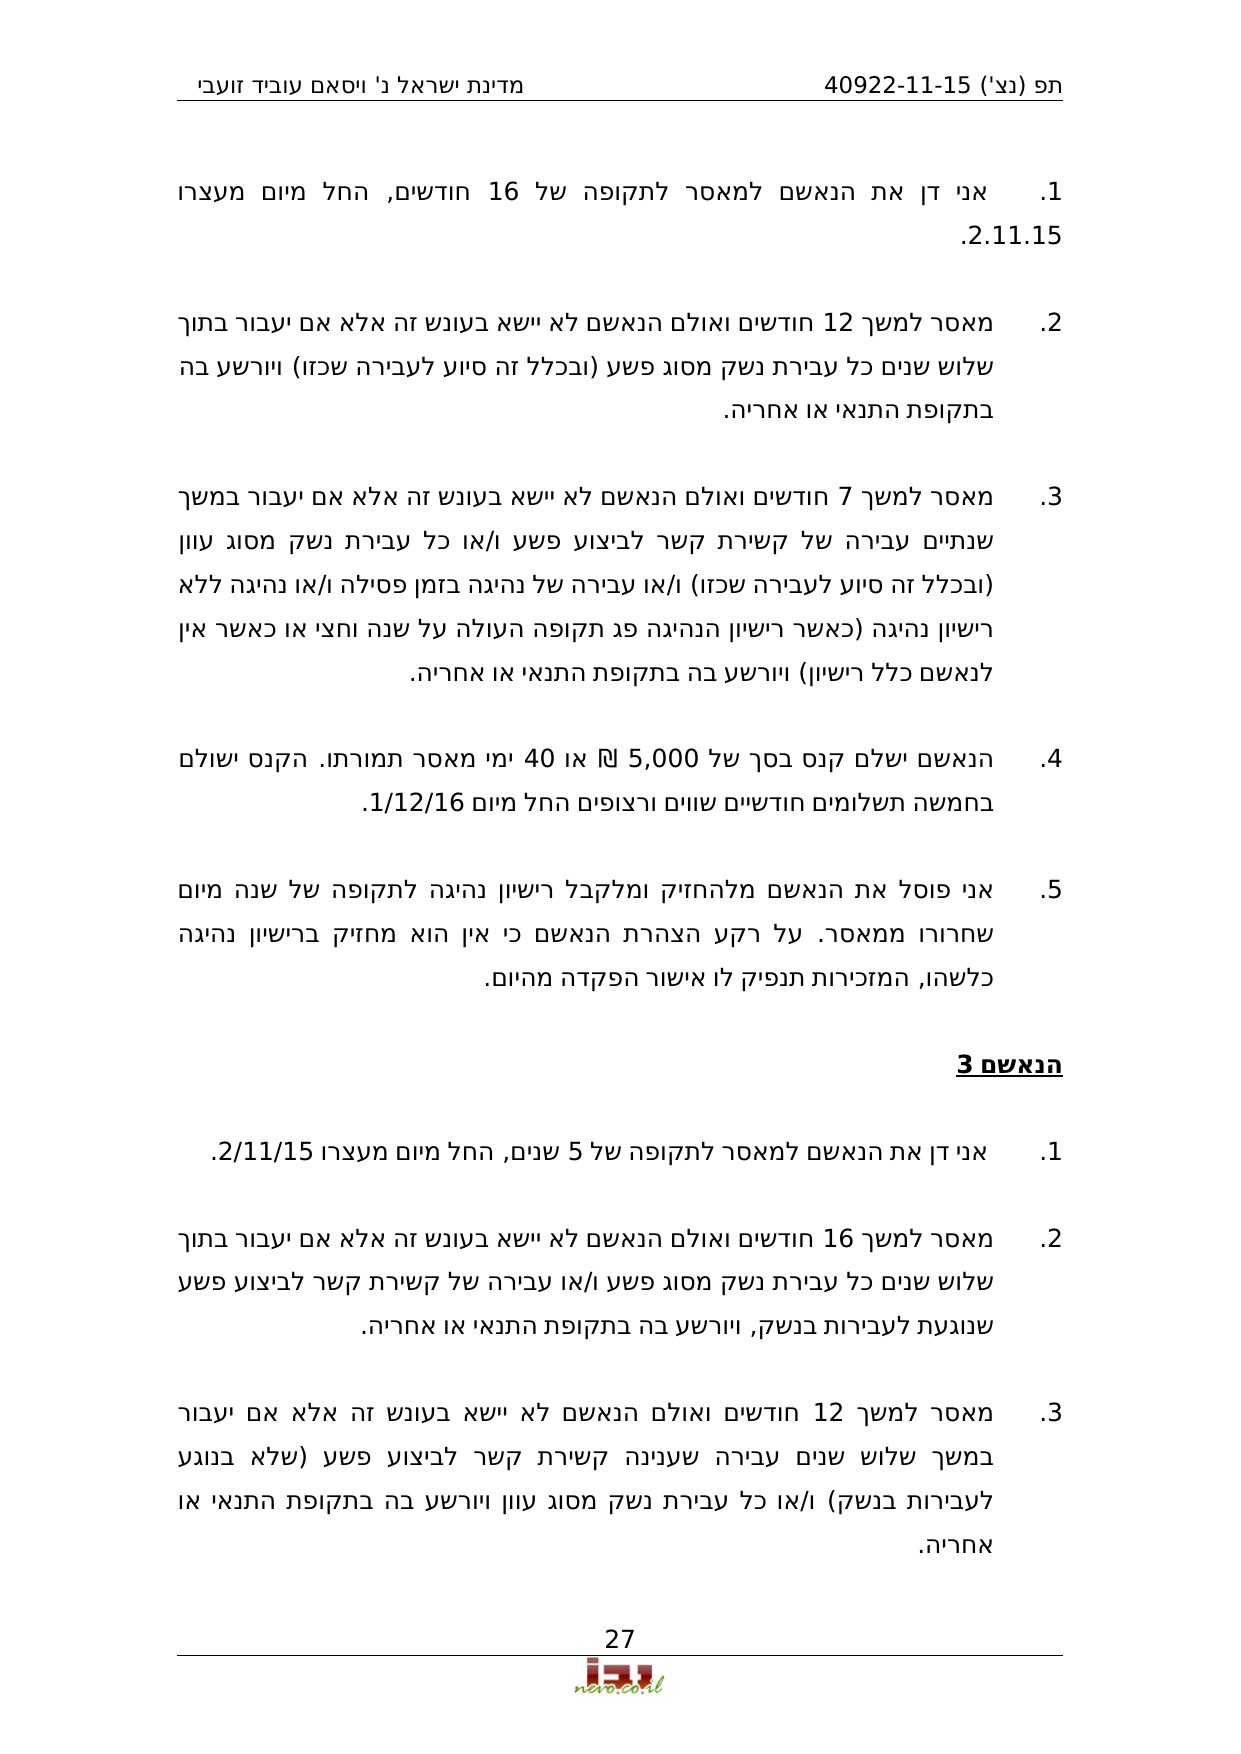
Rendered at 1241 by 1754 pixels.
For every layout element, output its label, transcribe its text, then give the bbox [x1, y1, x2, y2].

text 3. מאסר למשך 12 חודשים ואולם הנאשם לא יישא בעונש זה אלא אם יעבור במשך שלוש שנים עבירה שענינה קשירת קשר לביצוע פשע (שלא בנוגע לעבירות בנשק) ו/או כל עבירת נשק מסוג עוון ויורשע בה בתקופת התנאי או אחריה. [177, 1398, 1063, 1559]
text הנאשם 3 [177, 1050, 1063, 1079]
picture [574, 1657, 666, 1695]
text 2. מאסר למשך 16 חודשים ואולם הנאשם לא יישא בעונש זה אלא אם יעבור בתוך שלוש שנים כל עבירת נשק מסוג פשע ו/או עבירה של קשירת קשר לביצוע פשע שנוגעת לעבירות בנשק, ויורשע בה בתקופת התנאי או אחריה. [177, 1224, 1063, 1341]
text 2. מאסר למשך 12 חודשים ואולם הנאשם לא יישא בעונש זה אלא אם יעבור בתוך שלוש שנים כל עבירת נשק מסוג פשע (ובכלל זה סיוע לעבירה שכזו) ויורשע בה בתקופת התנאי או אחריה. [177, 308, 1063, 425]
text 1. אני דן את הנאשם למאסר לתקופה של 5 שנים, החל מיום מעצרו 2/11/15. [177, 1137, 1063, 1166]
text 3. מאסר למשך 7 חודשים ואולם הנאשם לא יישא בעונש זה אלא אם יעבור במשך שנתיים עבירה של קשירת קשר לביצוע פשע ו/או כל עבירת נשק מסוג עוון (ובכלל זה סיוע לעבירה שכזו) ו/או עבירה של נהיגה בזמן פסילה ו/או נהיגה ללא רישיון נהיגה (כאשר רישיון הנהיגה פג תקופה העולה על שנה וחצי או כאשר אין לנאשם כלל רישיון) ויורשע בה בתקופת התנאי או אחריה. [177, 482, 1063, 687]
text 5. אני פוסל את הנאשם מלהחזיק ומלקבל רישיון נהיגה לתקופה של שנה מיום שחרורו ממאסר. על רקע הצהרת הנאשם כי אין הוא מחזיק ברישיון נהיגה כלשהו, המזכירות תנפיק לו אישור הפקדה מהיום. [177, 875, 1063, 992]
text 4. הנאשם ישלם קנס בסך של 5,000 ₪ או 40 ימי מאסר תמורתו. הקנס ישולם בחמשה תשלומים חודשיים שווים ורצופים החל מיום 1/12/16. [177, 745, 1063, 818]
text 1. אני דן את הנאשם למאסר לתקופה של 16 חודשים, החל מיום מעצרו 2.11.15. [177, 177, 1063, 250]
